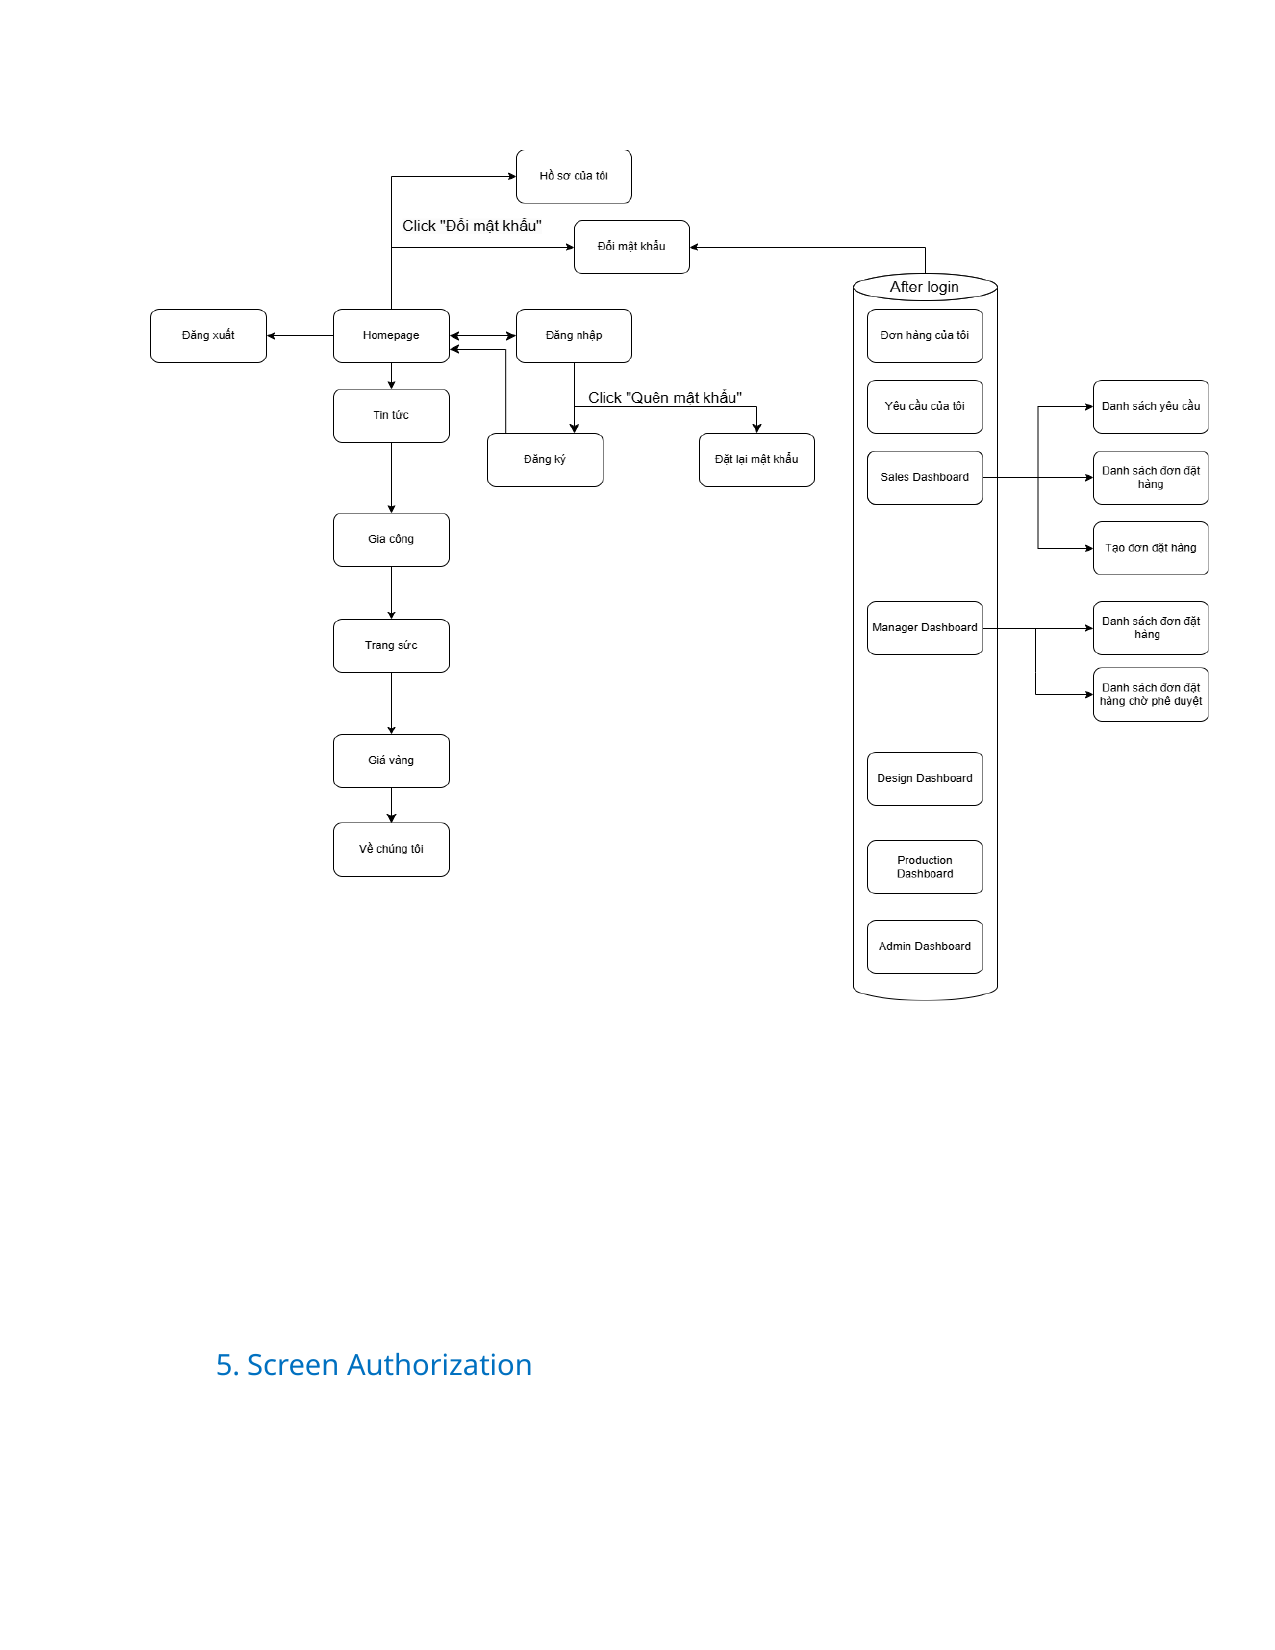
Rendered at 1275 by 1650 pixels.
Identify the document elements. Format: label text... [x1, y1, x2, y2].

picture [150, 150, 1209, 1001]
list Screen Authorization [216, 1344, 1125, 1384]
